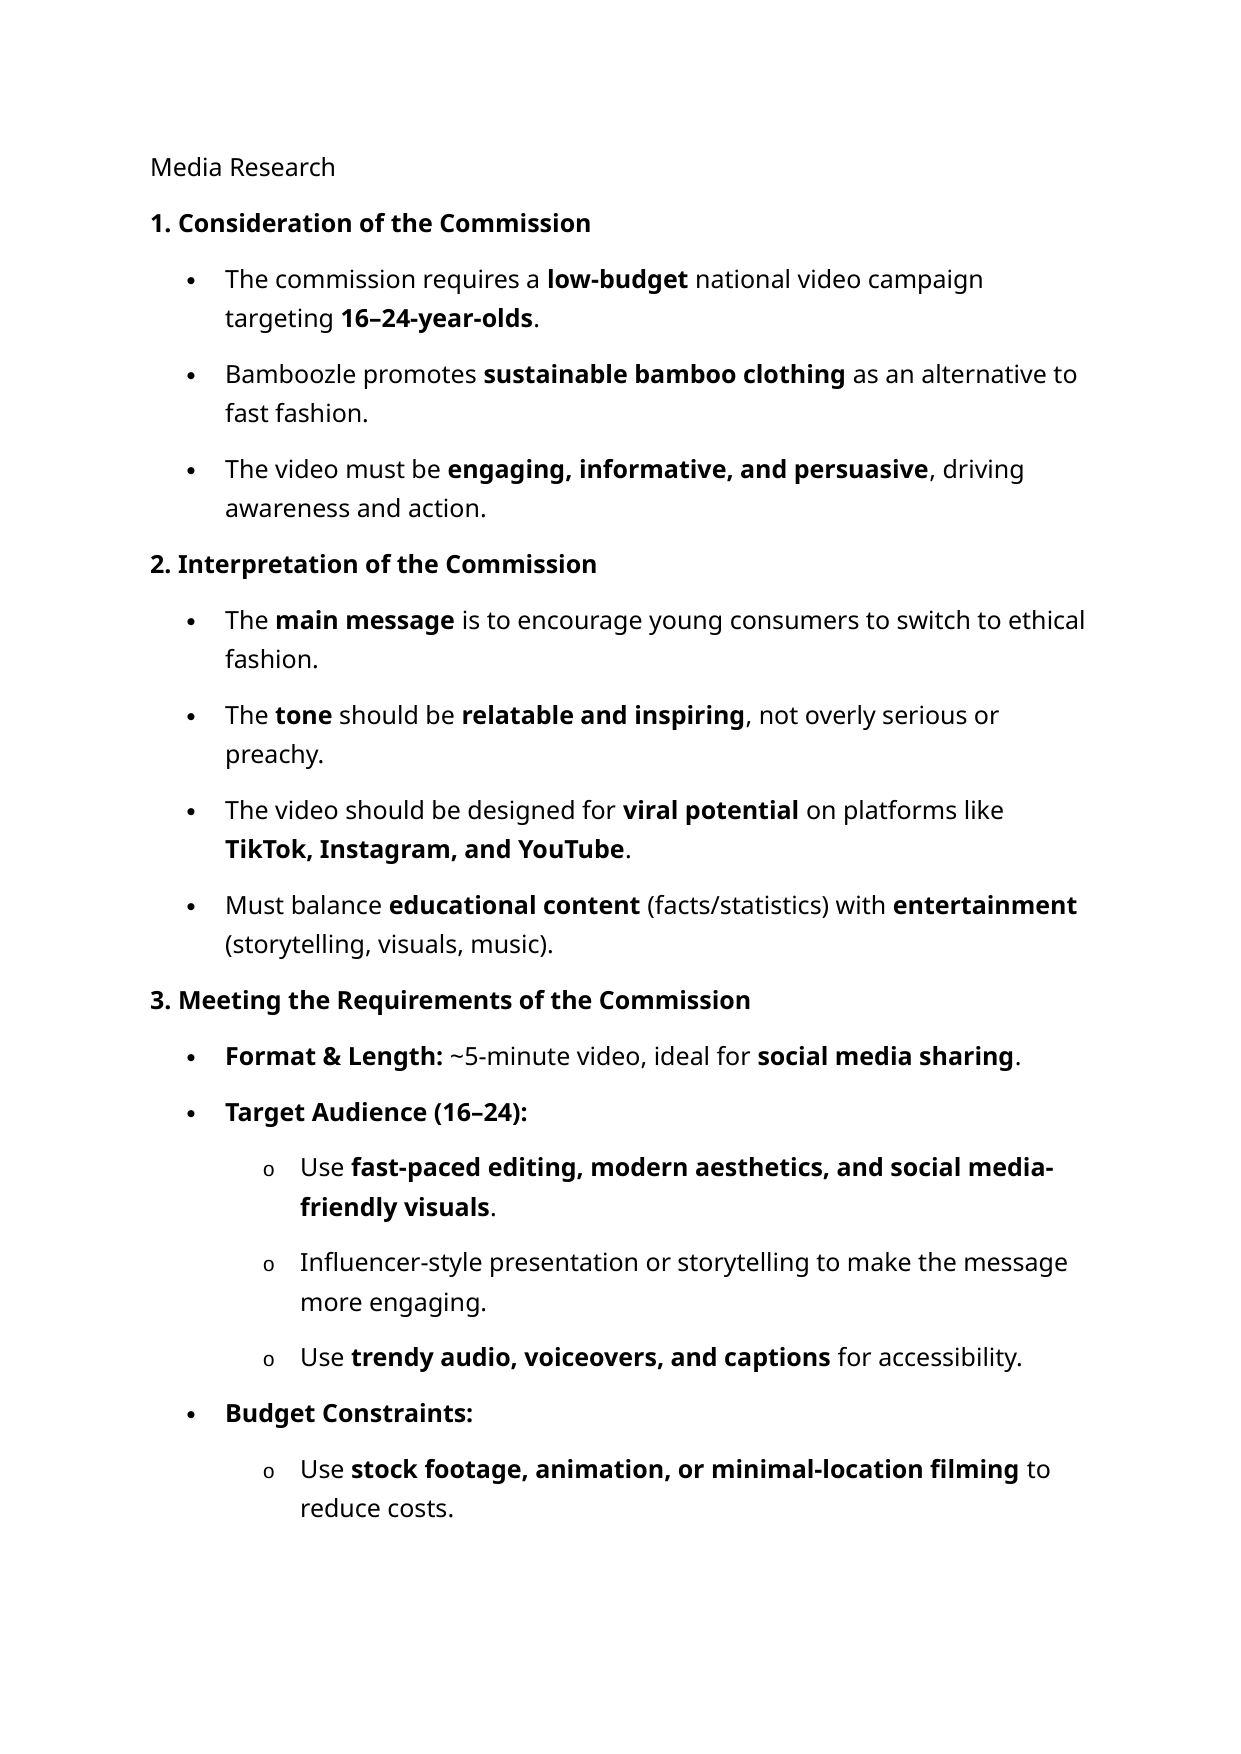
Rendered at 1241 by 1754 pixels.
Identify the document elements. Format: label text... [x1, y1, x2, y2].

list Must balance educational content (facts/statistics) with entertainment (storytelling, visuals, music). [187, 887, 1090, 961]
list The tone should be relatable and inspiring, not overly serious or preachy. [187, 697, 1090, 771]
list Budget Constraints: [187, 1396, 1090, 1430]
list Target Audience (16–24): [187, 1094, 1090, 1128]
list The commission requires a low-budget national video campaign targeting 16–24-year-olds. [187, 262, 1090, 335]
list Influencer-style presentation or storytelling to make the message more engaging. [262, 1245, 1090, 1318]
list The video should be designed for viral potential on platforms like TikTok, Instagram, and YouTube. [187, 792, 1090, 866]
list Bamboozle promotes sustainable bamboo clothing as an alternative to fast fashion. [187, 357, 1090, 430]
list Format & Length: ~5-minute video, ideal for social media sharing. [187, 1038, 1090, 1072]
list Use fast-paced editing, modern aesthetics, and social media-friendly visuals. [262, 1150, 1090, 1223]
text 3. Meeting the Requirements of the Commission [150, 982, 1090, 1017]
text Media Research [150, 150, 1090, 184]
list Use stock footage, animation, or minimal-location filming to reduce costs. [262, 1452, 1090, 1525]
text 1. Consideration of the Commission [150, 206, 1090, 240]
list The video must be engaging, informative, and persuasive, driving awareness and action. [187, 452, 1090, 525]
list Use trendy audio, voiceovers, and captions for accessibility. [262, 1340, 1090, 1374]
text 2. Interpretation of the Commission [150, 547, 1090, 581]
list The main message is to encourage young consumers to switch to ethical fashion. [187, 602, 1090, 676]
